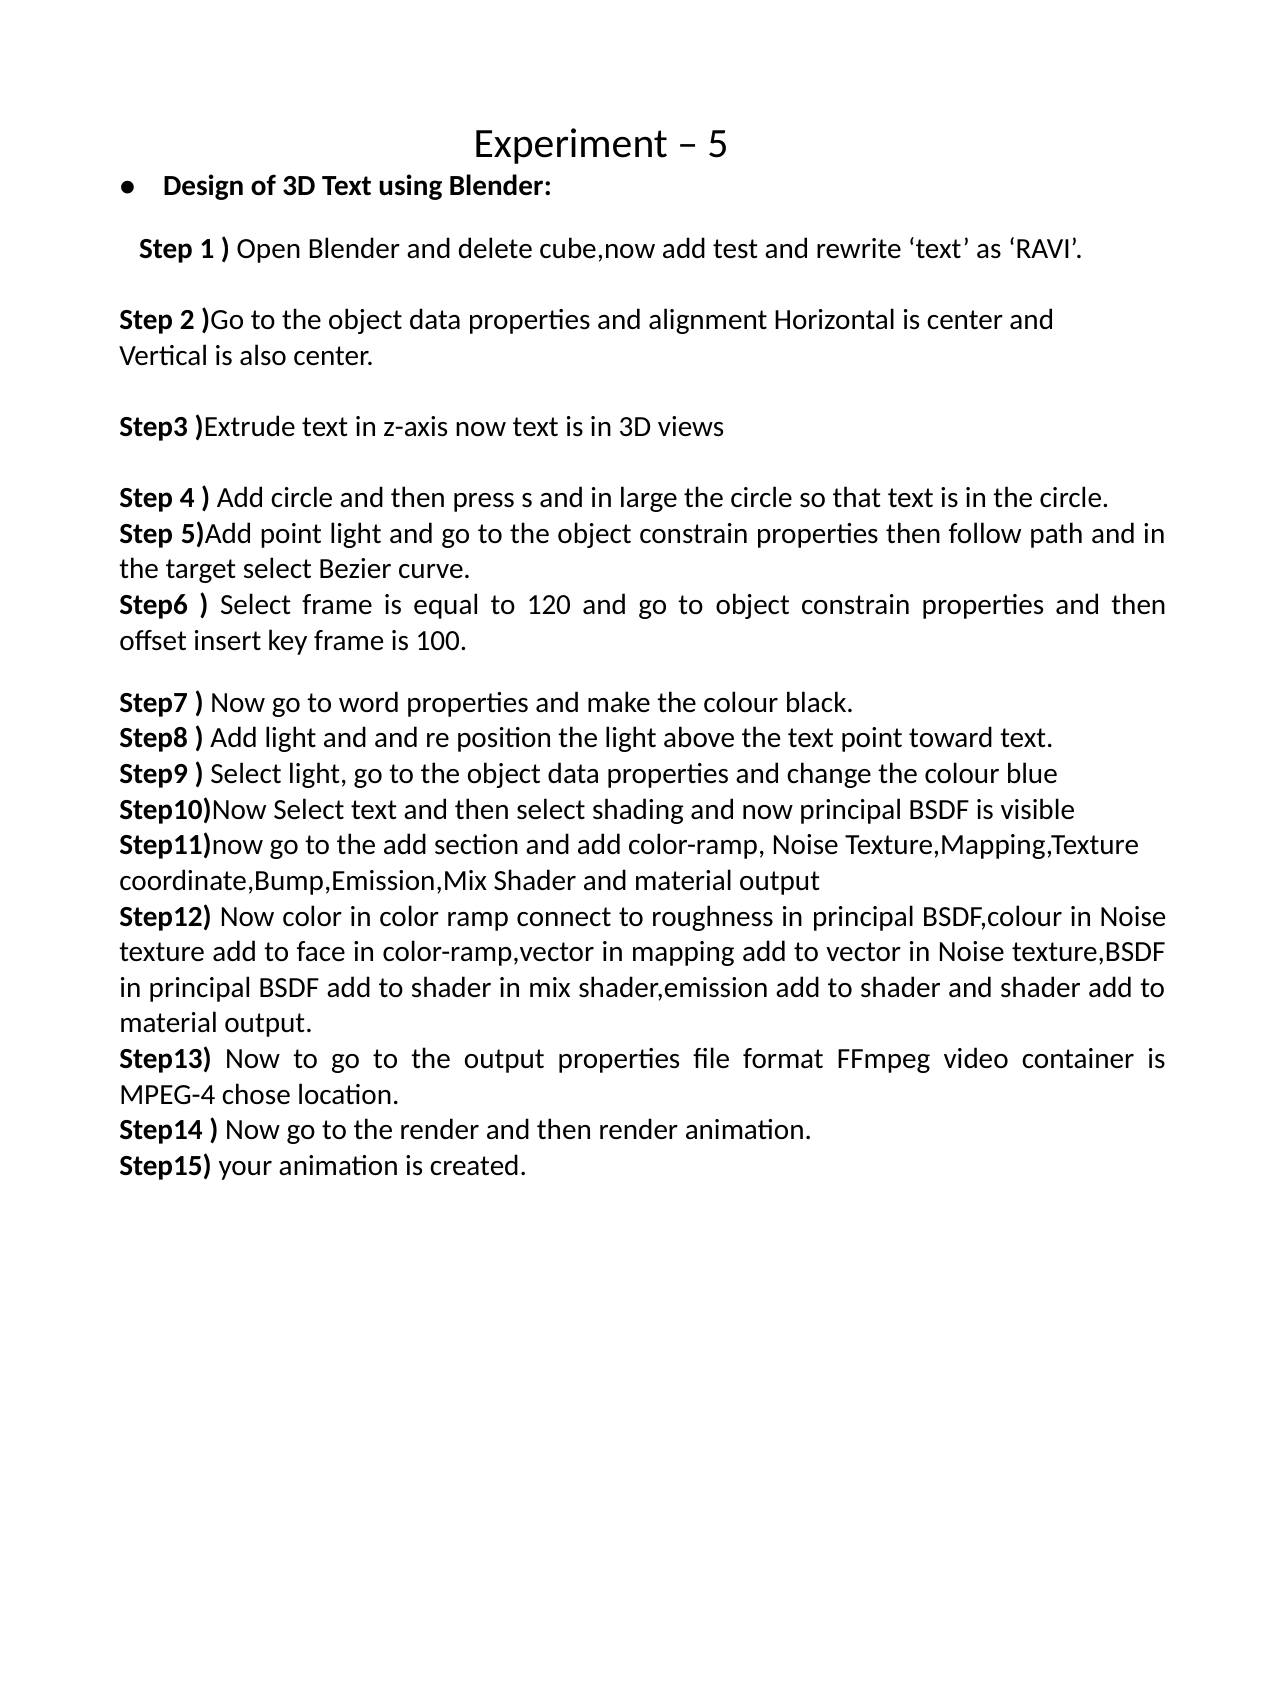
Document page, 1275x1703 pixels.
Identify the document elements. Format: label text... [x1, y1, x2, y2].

list Step 5)Add point light and go to the object constrain properties then follow path and in the target select Bezier curve. [119, 515, 1167, 586]
list Step 1 ) Open Blender and delete cube,now add test and rewrite ‘text’ as ‘RAVI’. [119, 230, 1167, 265]
list Step8 ) Add light and and re position the light above the text point toward text. [119, 719, 1167, 755]
list Step 4 ) Add circle and then press s and in large the circle so that text is in the circle. [119, 479, 1167, 515]
list Step13) Now to go to the output properties file format FFmpeg video container is MPEG-4 chose location. [119, 1040, 1167, 1111]
list Step14 ) Now go to the render and then render animation. [119, 1111, 1167, 1147]
list Step15) your animation is created. [119, 1147, 1167, 1183]
list Step 2 )Go to the object data properties and alignment Horizontal is center and [119, 301, 1167, 337]
list Step9 ) Select light, go to the object data properties and change the colour blue [119, 755, 1167, 791]
list Design of 3D Text using Blender: [119, 167, 1167, 203]
list Step6 ) Select frame is equal to 120 and go to object constrain properties and then offset insert key frame is 100. [119, 586, 1167, 657]
list Step11)now go to the add section and add color-ramp, Noise Texture,Mapping,Texture coordinate,Bump,Emission,Mix Shader and material output [119, 826, 1167, 898]
text Experiment – 5 [119, 117, 1167, 167]
list Step7 ) Now go to word properties and make the colour black. [119, 684, 1167, 719]
list Step12) Now color in color ramp connect to roughness in principal BSDF,colour in Noise texture add to face in color-ramp,vector in mapping add to vector in Noise texture,BSDF in principal BSDF add to shader in mix shader,emission add to shader and shader add to material output. [119, 898, 1167, 1040]
list Step3 )Extrude text in z-axis now text is in 3D views [119, 408, 1167, 443]
list Step10)Now Select text and then select shading and now principal BSDF is visible [119, 791, 1167, 826]
list Vertical is also center. [119, 337, 1167, 372]
